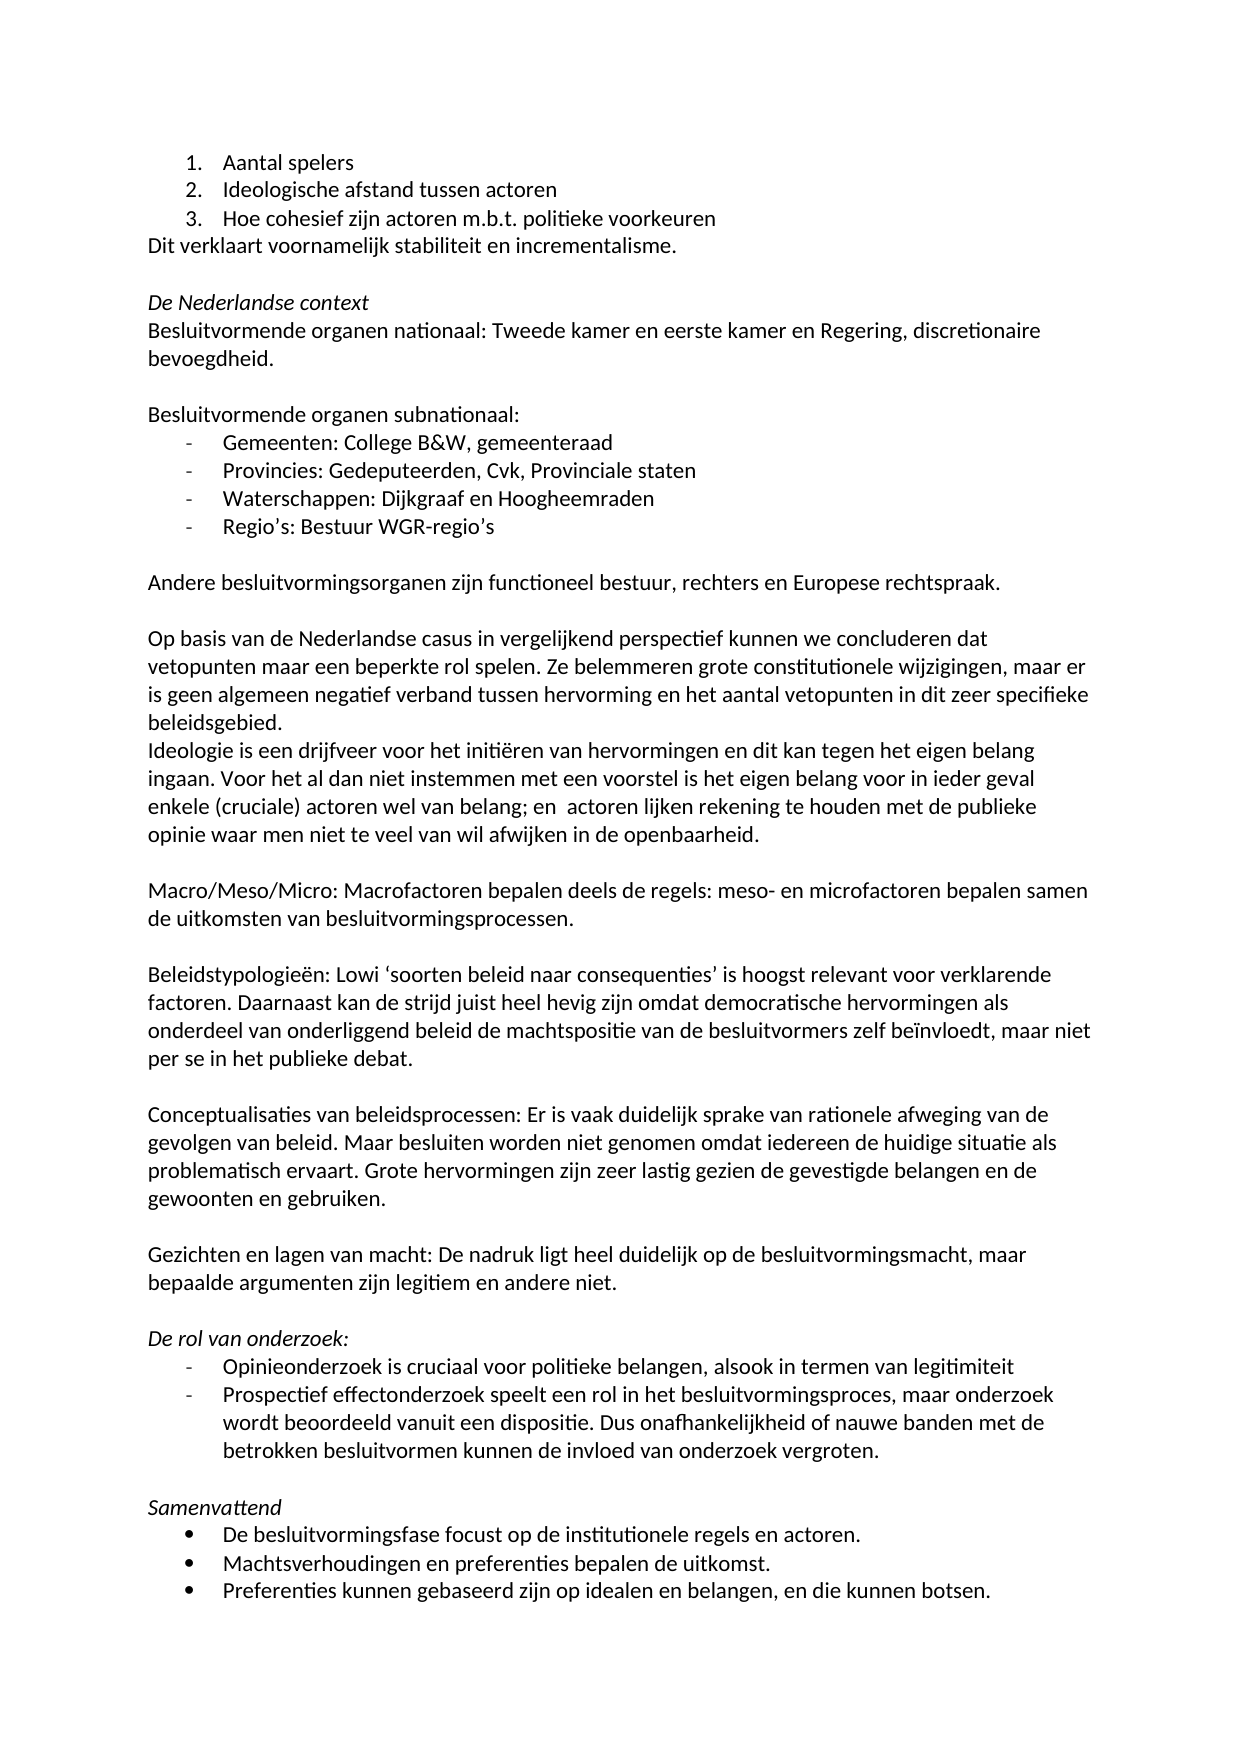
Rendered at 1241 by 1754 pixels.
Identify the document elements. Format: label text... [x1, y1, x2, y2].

text Macro/Meso/Micro: Macrofactoren bepalen deels de regels: meso- en microfactoren bepalen samen de uitkomsten van besluitvormingsprocessen. [148, 876, 1093, 932]
list Opinieonderzoek is cruciaal voor politieke belangen, alsook in termen van legitimiteit [185, 1352, 1093, 1381]
list Preferenties kunnen gebaseerd zijn op idealen en belangen, en die kunnen botsen. [185, 1577, 1093, 1605]
list Machtsverhoudingen en preferenties bepalen de uitkomst. [185, 1549, 1093, 1577]
text Andere besluitvormingsorganen zijn functioneel bestuur, rechters en Europese rechtspraak. [148, 568, 1093, 596]
text Dit verklaart voornamelijk stabiliteit en incrementalisme. [148, 232, 1093, 260]
text Conceptualisaties van beleidsprocessen: Er is vaak duidelijk sprake van rationele afweging van de gevolgen van beleid. Maar besluiten worden niet genomen omdat iedereen de huidige situatie als problematisch ervaart. Grote hervormingen zijn zeer lastig gezien de gevestigde belangen en de gewoonten en gebruiken. [148, 1100, 1093, 1212]
text Besluitvormende organen nationaal: Tweede kamer en eerste kamer en Regering, discretionaire bevoegdheid. [148, 316, 1093, 372]
text Gezichten en lagen van macht: De nadruk ligt heel duidelijk op de besluitvormingsmacht, maar bepaalde argumenten zijn legitiem en andere niet. [148, 1240, 1093, 1296]
list Prospectief effectonderzoek speelt een rol in het besluitvormingsproces, maar onderzoek wordt beoordeeld vanuit een dispositie. Dus onafhankelijkheid of nauwe banden met de betrokken besluitvormen kunnen de invloed van onderzoek vergroten. [185, 1381, 1093, 1464]
list Gemeenten: College B&W, gemeenteraad [185, 428, 1093, 456]
text Samenvattend [148, 1493, 1093, 1521]
list De besluitvormingsfase focust op de institutionele regels en actoren. [185, 1521, 1093, 1549]
list Waterschappen: Dijkgraaf en Hoogheemraden [185, 484, 1093, 512]
list Provincies: Gedeputeerden, Cvk, Provinciale staten [185, 456, 1093, 484]
text Ideologie is een drijfveer voor het initiëren van hervormingen en dit kan tegen het eigen belang ingaan. Voor het al dan niet instemmen met een voorstel is het eigen belang voor in ieder geval enkele (cruciale) actoren wel van belang; en actoren lijken rekening te houden met de publieke opinie waar men niet te veel van wil afwijken in de openbaarheid. [148, 736, 1093, 848]
list Regio’s: Bestuur WGR-regio’s [185, 512, 1093, 540]
text De rol van onderzoek: [148, 1324, 1093, 1352]
list Ideologische afstand tussen actoren [185, 176, 1093, 204]
list Aantal spelers [185, 148, 1093, 176]
text De Nederlandse context [148, 288, 1093, 316]
text Beleidstypologieën: Lowi ‘soorten beleid naar consequenties’ is hoogst relevant voor verklarende factoren. Daarnaast kan de strijd juist heel hevig zijn omdat democratische hervormingen als onderdeel van onderliggend beleid de machtspositie van de besluitvormers zelf beïnvloedt, maar niet per se in het publieke debat. [148, 960, 1093, 1072]
text Besluitvormende organen subnationaal: [148, 400, 1093, 428]
list Hoe cohesief zijn actoren m.b.t. politieke voorkeuren [185, 204, 1093, 232]
text Op basis van de Nederlandse casus in vergelijkend perspectief kunnen we concluderen dat vetopunten maar een beperkte rol spelen. Ze belemmeren grote constitutionele wijzigingen, maar er is geen algemeen negatief verband tussen hervorming en het aantal vetopunten in dit zeer specifieke beleidsgebied. [148, 624, 1093, 736]
